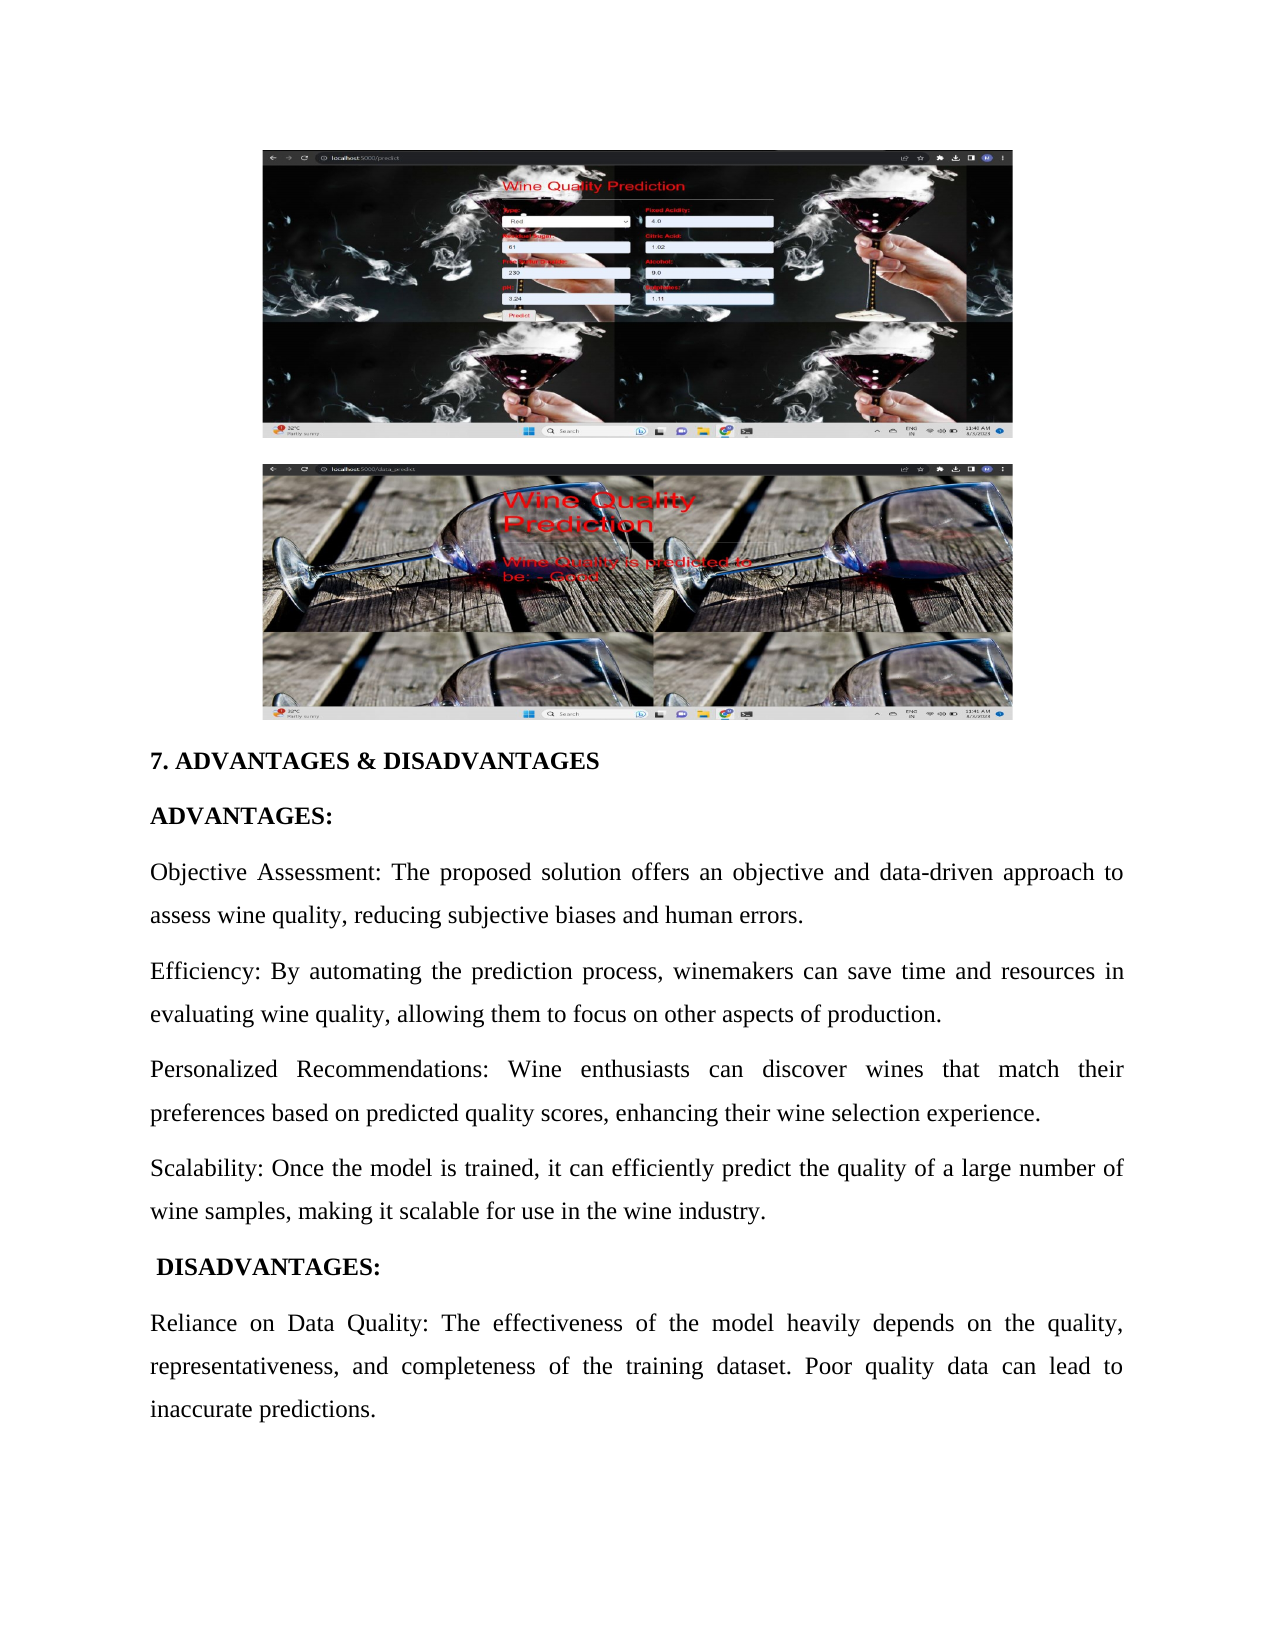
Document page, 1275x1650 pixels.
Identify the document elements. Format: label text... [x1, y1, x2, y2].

text Reliance on Data Quality: The effectiveness of the model heavily depends on the quality, representativeness, and completeness of the training dataset. Poor quality data can lead to inaccurate predictions. [150, 1308, 1125, 1423]
text DISADVANTAGES: [150, 1252, 1125, 1281]
text Efficiency: By automating the prediction process, winemakers can save time and resources in evaluating wine quality, allowing them to focus on other aspects of production. [150, 956, 1125, 1028]
text Objective Assessment: The proposed solution offers an objective and data-driven approach to assess wine quality, reducing subjective biases and human errors. [150, 857, 1125, 929]
text Personalized Recommendations: Wine enthusiasts can discover wines that match their preferences based on predicted quality scores, enhancing their wine selection experience. [150, 1054, 1125, 1126]
text ADVANTAGES: [150, 801, 1125, 830]
text Scalability: Once the model is trained, it can efficiently predict the quality of a large number of wine samples, making it scalable for use in the wine industry. [150, 1153, 1125, 1225]
text 7. ADVANTAGES & DISADVANTAGES [150, 746, 1125, 774]
